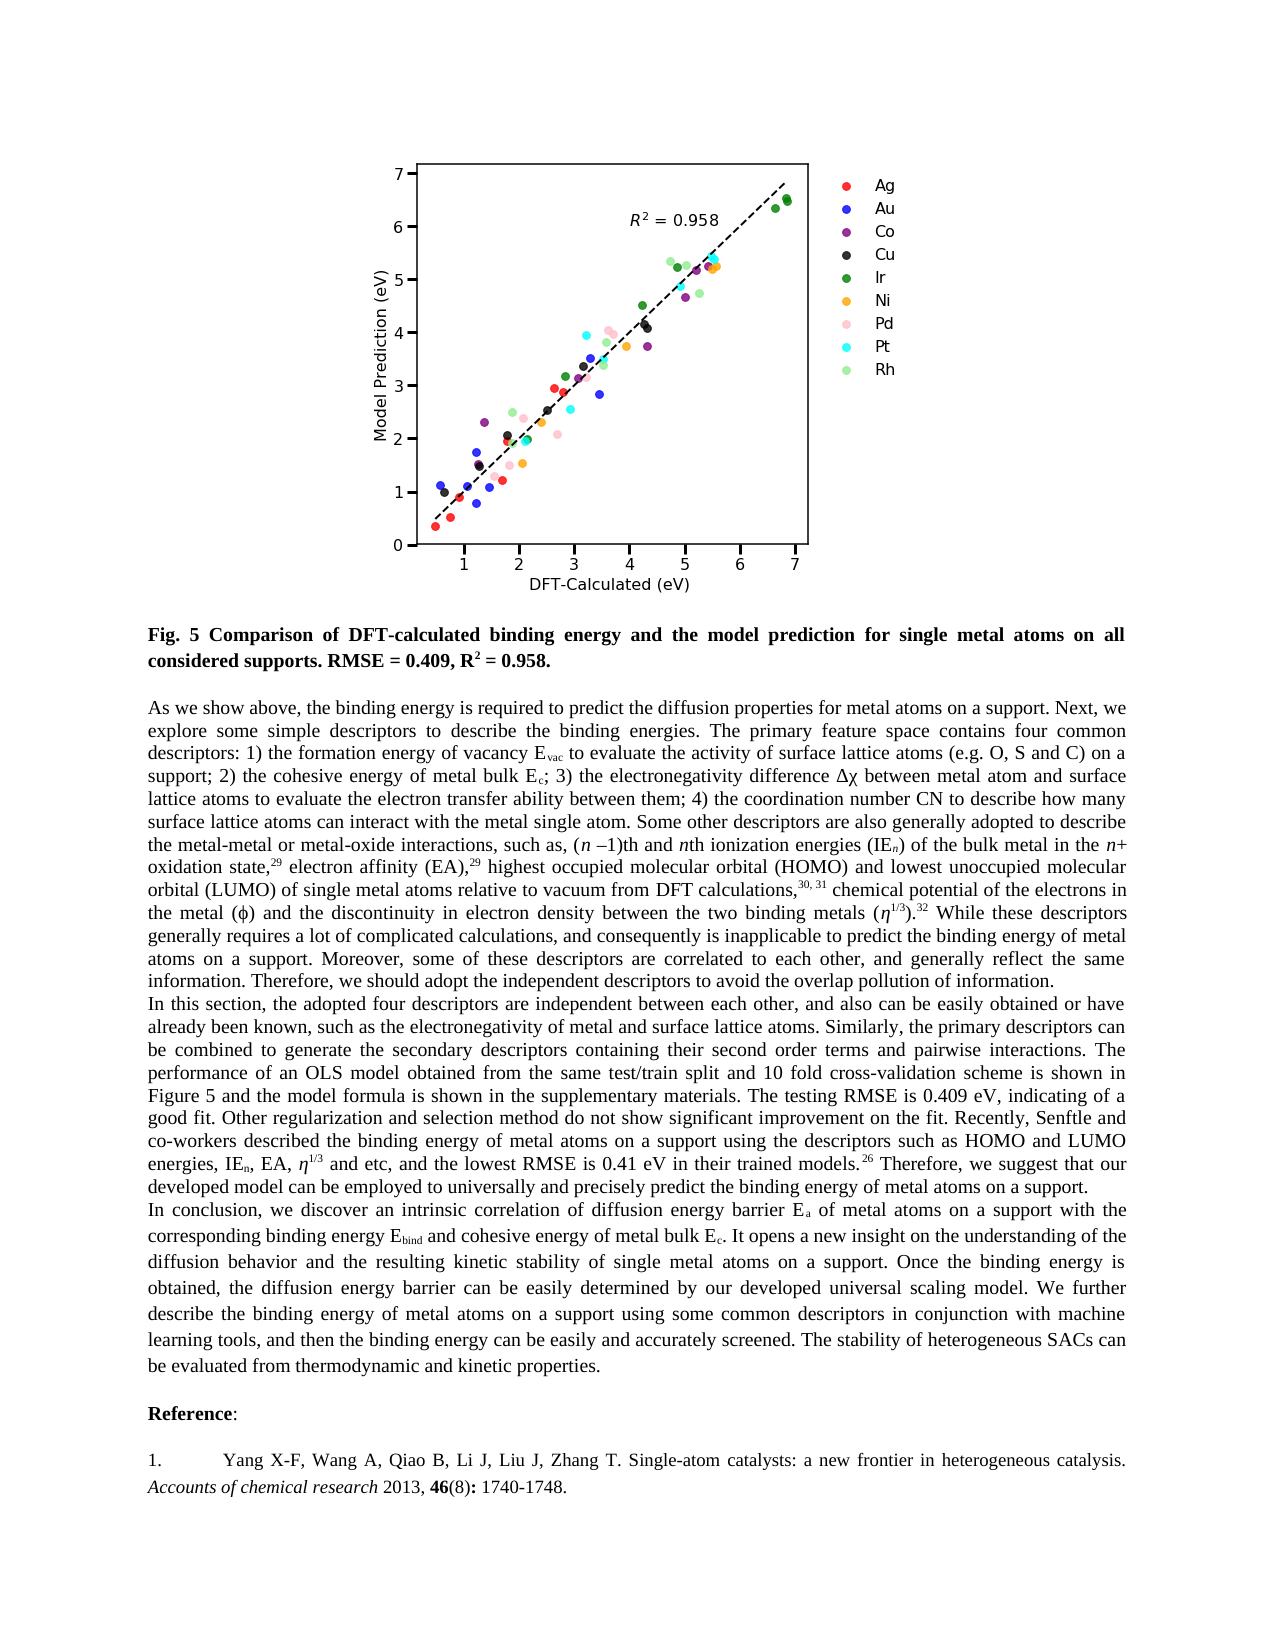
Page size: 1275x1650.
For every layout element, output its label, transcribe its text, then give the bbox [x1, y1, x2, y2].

picture [367, 147, 908, 598]
text In conclusion, we discover an intrinsic correlation of diffusion energy barrier Ea of metal atoms on a support with the corresponding binding energy Ebind and cohesive energy of metal bulk Ec. It opens a new insight on the understanding of the diffusion behavior and the resulting kinetic stability of single metal atoms on a support. Once the binding energy is obtained, the diffusion energy barrier can be easily determined by our developed universal scaling model. We further describe the binding energy of metal atoms on a support using some common descriptors in conjunction with machine learning tools, and then the binding energy can be easily and accurately screened. The stability of heterogeneous SACs can be evaluated from thermodynamic and kinetic properties. [148, 1198, 1127, 1377]
text In this section, the adopted four descriptors are independent between each other, and also can be easily obtained or have already been known, such as the electronegativity of metal and surface lattice atoms. Similarly, the primary descriptors can be combined to generate the secondary descriptors containing their second order terms and pairwise interactions. The performance of an OLS model obtained from the same test/train split and 10 fold cross-validation scheme is shown in Figure 5 and the model formula is shown in the supplementary materials. The testing RMSE is 0.409 eV, indicating of a good fit. Other regularization and selection method do not show significant improvement on the fit. Recently, Senftle and co-workers described the binding energy of metal atoms on a support using the descriptors such as HOMO and LUMO energies, IEn, EA, η1/3 and etc, and the lowest RMSE is 0.41 eV in their trained models.26 Therefore, we suggest that our developed model can be employed to universally and precisely predict the binding energy of metal atoms on a support. [148, 992, 1127, 1198]
text Fig. 5 Comparison of DFT-calculated binding energy and the model prediction for single metal atoms on all considered supports. RMSE = 0.409, R2 = 0.958. [148, 623, 1127, 672]
text As we show above, the binding energy is required to predict the diffusion properties for metal atoms on a support. Next, we explore some simple descriptors to describe the binding energies. The primary feature space contains four common descriptors: 1) the formation energy of vacancy Evac to evaluate the activity of surface lattice atoms (e.g. O, S and C) on a support; 2) the cohesive energy of metal bulk Ec; 3) the electronegativity difference Δχ between metal atom and surface lattice atoms to evaluate the electron transfer ability between them; 4) the coordination number CN to describe how many surface lattice atoms can interact with the metal single atom. Some other descriptors are also generally adopted to describe the metal-metal or metal-oxide interactions, such as, (n –1)th and nth ionization energies (IEn) of the bulk metal in the n+ oxidation state,29 electron affinity (EA),29 highest occupied molecular orbital (HOMO) and lowest unoccupied molecular orbital (LUMO) of single metal atoms relative to vacuum from DFT calculations,30, 31 chemical potential of the electrons in the metal (ϕ) and the discontinuity in electron density between the two binding metals (η1/3).32 While these descriptors generally requires a lot of complicated calculations, and consequently is inapplicable to predict the binding energy of metal atoms on a support. Moreover, some of these descriptors are correlated to each other, and generally reflect the same information. Therefore, we should adopt the independent descriptors to avoid the overlap pollution of information. [148, 696, 1127, 992]
text 1. Yang X-F, Wang A, Qiao B, Li J, Liu J, Zhang T. Single-atom catalysts: a new frontier in heterogeneous catalysis. Accounts of chemical research 2013, 46(8): 1740-1748. [148, 1448, 1127, 1498]
text Reference: [148, 1401, 1127, 1424]
